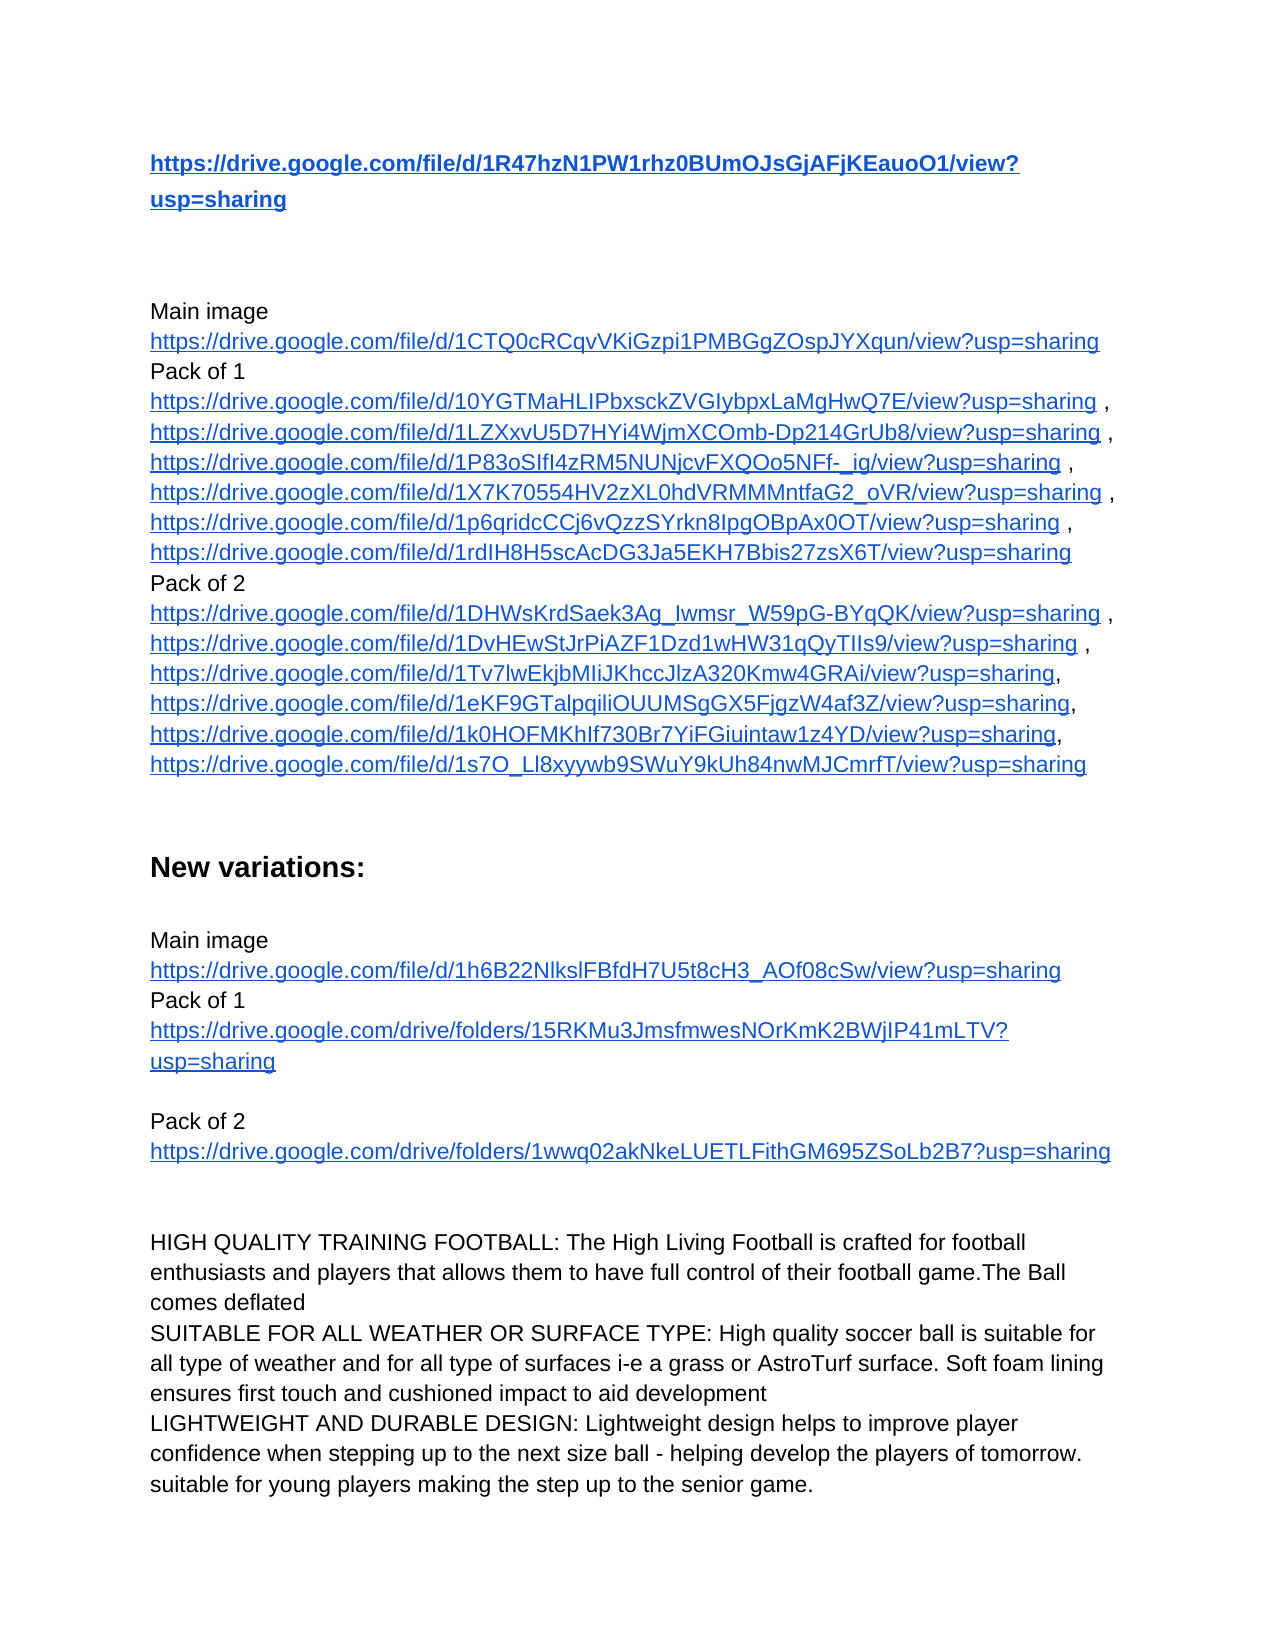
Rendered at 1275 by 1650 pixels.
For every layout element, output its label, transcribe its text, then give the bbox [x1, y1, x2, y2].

text HIGH QUALITY TRAINING FOOTBALL: The High Living Football is crafted for football enthusiasts and players that allows them to have full control of their football game.The Ball comes deflated [150, 1229, 1125, 1316]
text https://drive.google.com/file/d/1DHWsKrdSaek3Ag_Iwmsr_W59pG-BYqQK/view?usp=sharing , https://drive.google.com/file/d/1DvHEwStJrPiAZF1Dzd1wHW31qQyTIIs9/view?usp=sharing , https://drive.google.com/file/d/1Tv7lwEkjbMIiJKhccJlzA320Kmw4GRAi/view?usp=sharing, https://drive.google.com/file/d/1eKF9GTalpqiliOUUMSgGX5FjgzW4af3Z/view?usp=sharing, https://drive.google.com/file/d/1k0HOFMKhIf730Br7YiFGiuintaw1z4YD/view?usp=sharing, https://drive.google.com/file/d/1s7O_Ll8xyywb9SWuY9kUh84nwMJCmrfT/view?usp=sharing [150, 600, 1125, 777]
text LIGHTWEIGHT AND DURABLE DESIGN: Lightweight design helps to improve player confidence when stepping up to the next size ball - helping develop the players of tomorrow. suitable for young players making the step up to the senior game. [150, 1410, 1125, 1497]
text New variations: [150, 850, 1125, 883]
text SUITABLE FOR ALL WEATHER OR SURFACE TYPE: High quality soccer ball is suitable for all type of weather and for all type of surfaces i-e a grass or AstroTurf surface. Soft foam lining ensures first touch and cushioned impact to aid development [150, 1319, 1125, 1406]
text Pack of 2 [150, 1108, 1125, 1134]
text https://drive.google.com/file/d/1h6B22NlkslFBfdH7U5t8cH3_AOf08cSw/view?usp=sharing [150, 957, 1125, 983]
text https://drive.google.com/file/d/1R47hzN1PW1rhz0BUmOJsGjAFjKEauoO1/view?usp=sharing [150, 150, 1125, 213]
text Main image [150, 298, 1125, 324]
text Main image [150, 927, 1125, 953]
text Pack of 2 [150, 569, 1125, 596]
text Pack of 1 [150, 987, 1125, 1013]
text https://drive.google.com/file/d/1CTQ0cRCqvVKiGzpi1PMBGgZOspJYXqun/view?usp=sharing [150, 328, 1125, 354]
text Pack of 1 [150, 358, 1125, 384]
text https://drive.google.com/drive/folders/15RKMu3JmsfmwesNOrKmK2BWjIP41mLTV?usp=sharing [150, 1017, 1125, 1074]
text https://drive.google.com/drive/folders/1wwq02akNkeLUETLFithGM695ZSoLb2B7?usp=sharing [150, 1138, 1125, 1164]
text https://drive.google.com/file/d/10YGTMaHLIPbxsckZVGIybpxLaMgHwQ7E/view?usp=sharing , https://drive.google.com/file/d/1LZXxvU5D7HYi4WjmXCOmb-Dp214GrUb8/view?usp=sharing , https://drive.google.com/file/d/1P83oSIfI4zRM5NUNjcvFXQOo5NFf-_ig/view?usp=sharing , https://drive.google.com/file/d/1X7K70554HV2zXL0hdVRMMMntfaG2_oVR/view?usp=sharing , https://drive.google.com/file/d/1p6qridcCCj6vQzzSYrkn8IpgOBpAx0OT/view?usp=sharing , https://drive.google.com/file/d/1rdIH8H5scAcDG3Ja5EKH7Bbis27zsX6T/view?usp=sharing [150, 388, 1125, 566]
